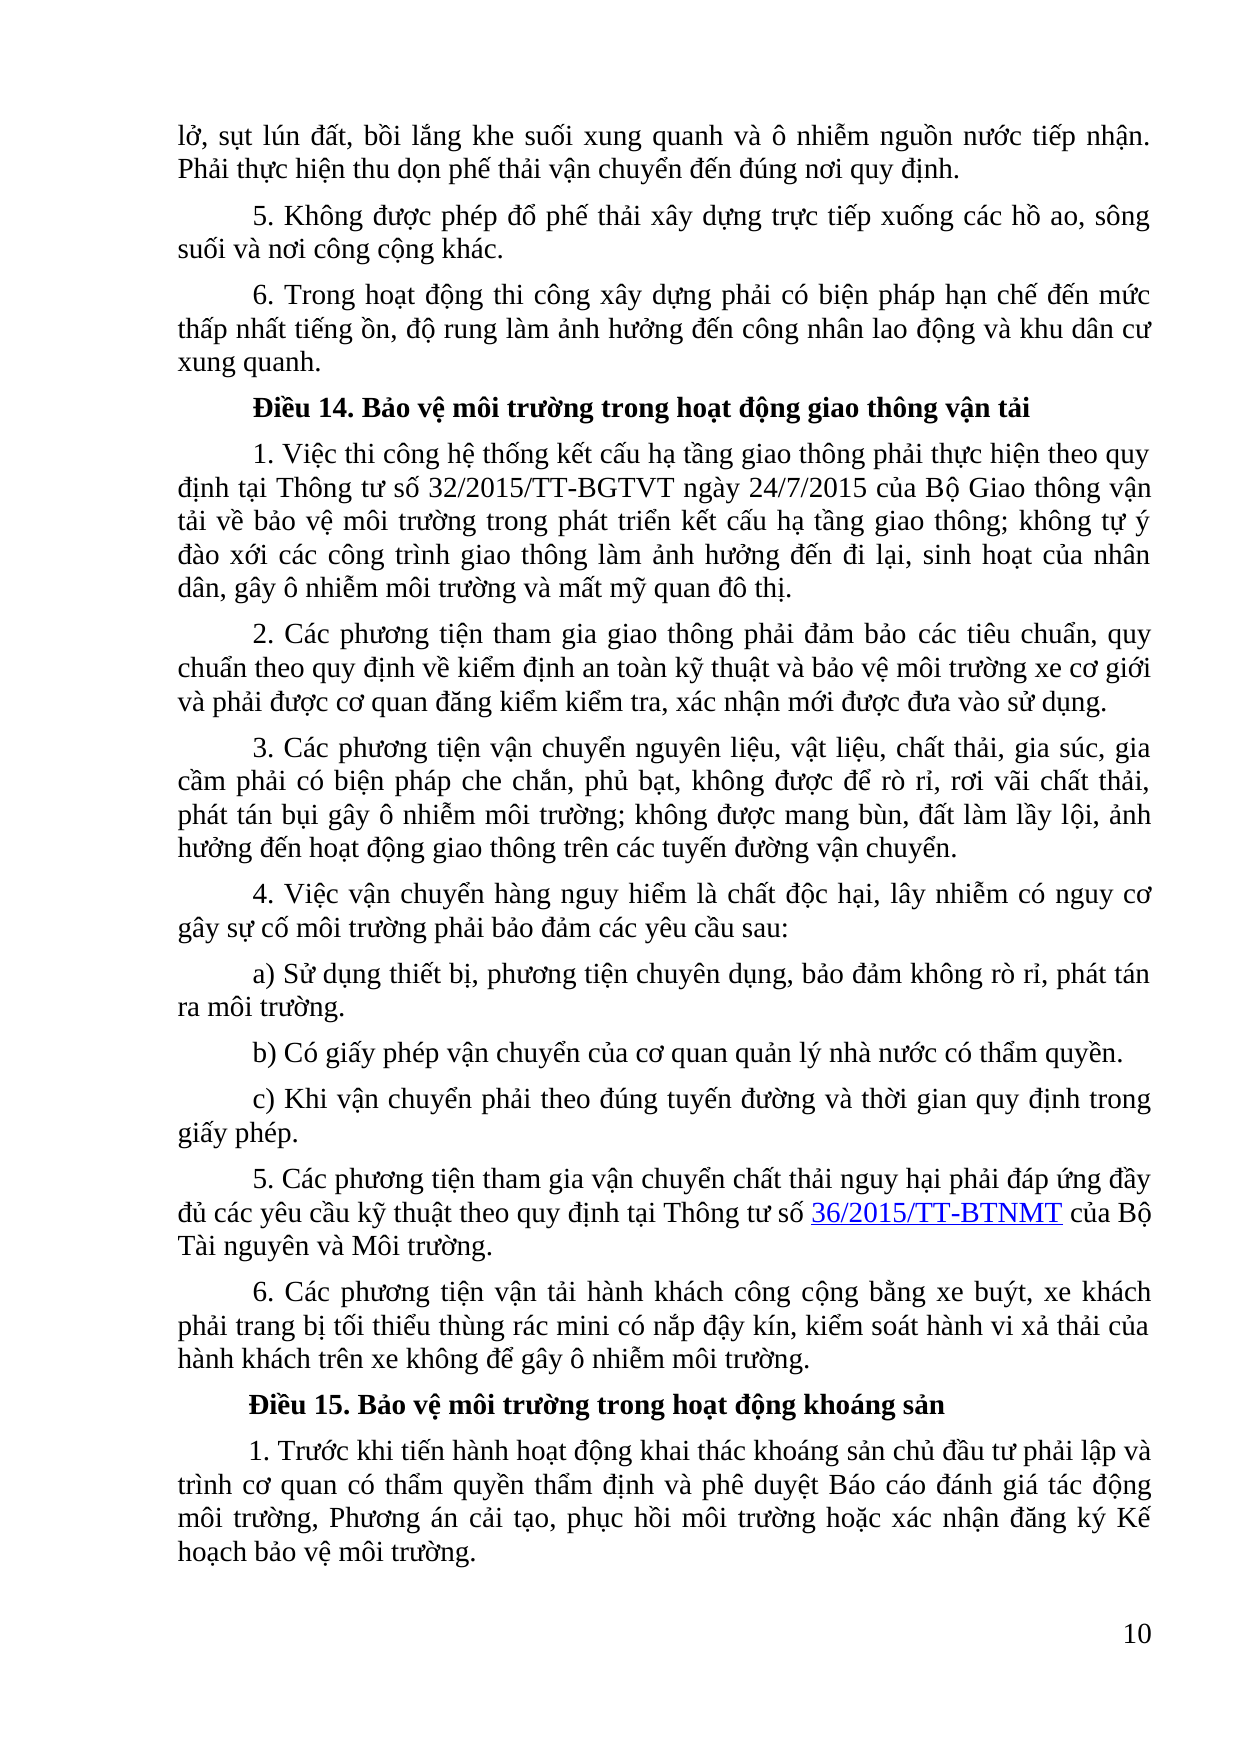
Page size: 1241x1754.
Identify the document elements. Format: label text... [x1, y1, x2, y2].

text 4. Việc vận chuyển hàng nguy hiểm là chất độc hại, lây nhiễm có nguy cơ gây sự cố môi trường phải bảo đảm các yêu cầu sau: [177, 876, 1152, 943]
text Điều 14. Bảo vệ môi trường trong hoạt động giao thông vận tải [177, 390, 1152, 424]
text 5. Không được phép đổ phế thải xây dựng trực tiếp xuống các hồ ao, sông suối và nơi công cộng khác. [177, 198, 1152, 265]
text Điều 15. Bảo vệ môi trường trong hoạt động khoáng sản [177, 1387, 1152, 1421]
text 2. Các phương tiện tham gia giao thông phải đảm bảo các tiêu chuẩn, quy chuẩn theo quy định về kiểm định an toàn kỹ thuật và bảo vệ môi trường xe cơ giới và phải được cơ quan đăng kiểm kiểm tra, xác nhận mới được đưa vào sử dụng. [177, 617, 1152, 717]
text c) Khi vận chuyển phải theo đúng tuyến đường và thời gian quy định trong giấy phép. [177, 1082, 1152, 1149]
text 3. Các phương tiện vận chuyển nguyên liệu, vật liệu, chất thải, gia súc, gia cầm phải có biện pháp che chắn, phủ bạt, không được để rò rỉ, rơi vãi chất thải, phát tán bụi gây ô nhiễm môi trường; không được mang bùn, đất làm lầy lội, ảnh hưởng đến hoạt động giao thông trên các tuyến đường vận chuyển. [177, 730, 1152, 864]
text 6. Các phương tiện vận tải hành khách công cộng bằng xe buýt, xe khách phải trang bị tối thiểu thùng rác mini có nắp đậy kín, kiểm soát hành vi xả thải của hành khách trên xe không để gây ô nhiễm môi trường. [177, 1274, 1152, 1375]
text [177, 118, 1152, 185]
text 1. Việc thi công hệ thống kết cấu hạ tầng giao thông phải thực hiện theo quy định tại Thông tư số 32/2015/TT-BGTVT ngày 24/7/2015 của Bộ Giao thông vận tải về bảo vệ môi trường trong phát triển kết cấu hạ tầng giao thông; không tự ý đào xới các công trình giao thông làm ảnh hưởng đến đi lại, sinh hoạt của nhân dân, gây ô nhiễm môi trường và mất mỹ quan đô thị. [177, 436, 1152, 604]
text b) Có giấy phép vận chuyển của cơ quan quản lý nhà nước có thẩm quyền. [177, 1036, 1152, 1069]
text a) Sử dụng thiết bị, phương tiện chuyên dụng, bảo đảm không rò rỉ, phát tán ra môi trường. [177, 956, 1152, 1023]
text 6. Trong hoạt động thi công xây dựng phải có biện pháp hạn chế đến mức thấp nhất tiếng ồn, độ rung làm ảnh hưởng đến công nhân lao động và khu dân cư xung quanh. [177, 277, 1152, 378]
text 1. Trước khi tiến hành hoạt động khai thác khoáng sản chủ đầu tư phải lập và trình cơ quan có thẩm quyền thẩm định và phê duyệt Báo cáo đánh giá tác động môi trường, Phương án cải tạo, phục hồi môi trường hoặc xác nhận đăng ký Kế hoạch bảo vệ môi trường. [177, 1433, 1152, 1568]
text 5. Các phương tiện tham gia vận chuyển chất thải nguy hại phải đáp ứng đầy đủ các yêu cầu kỹ thuật theo quy định tại Thông tư số 36/2015/TT-BTNMT của Bộ Tài nguyên và Môi trường. [177, 1161, 1152, 1262]
